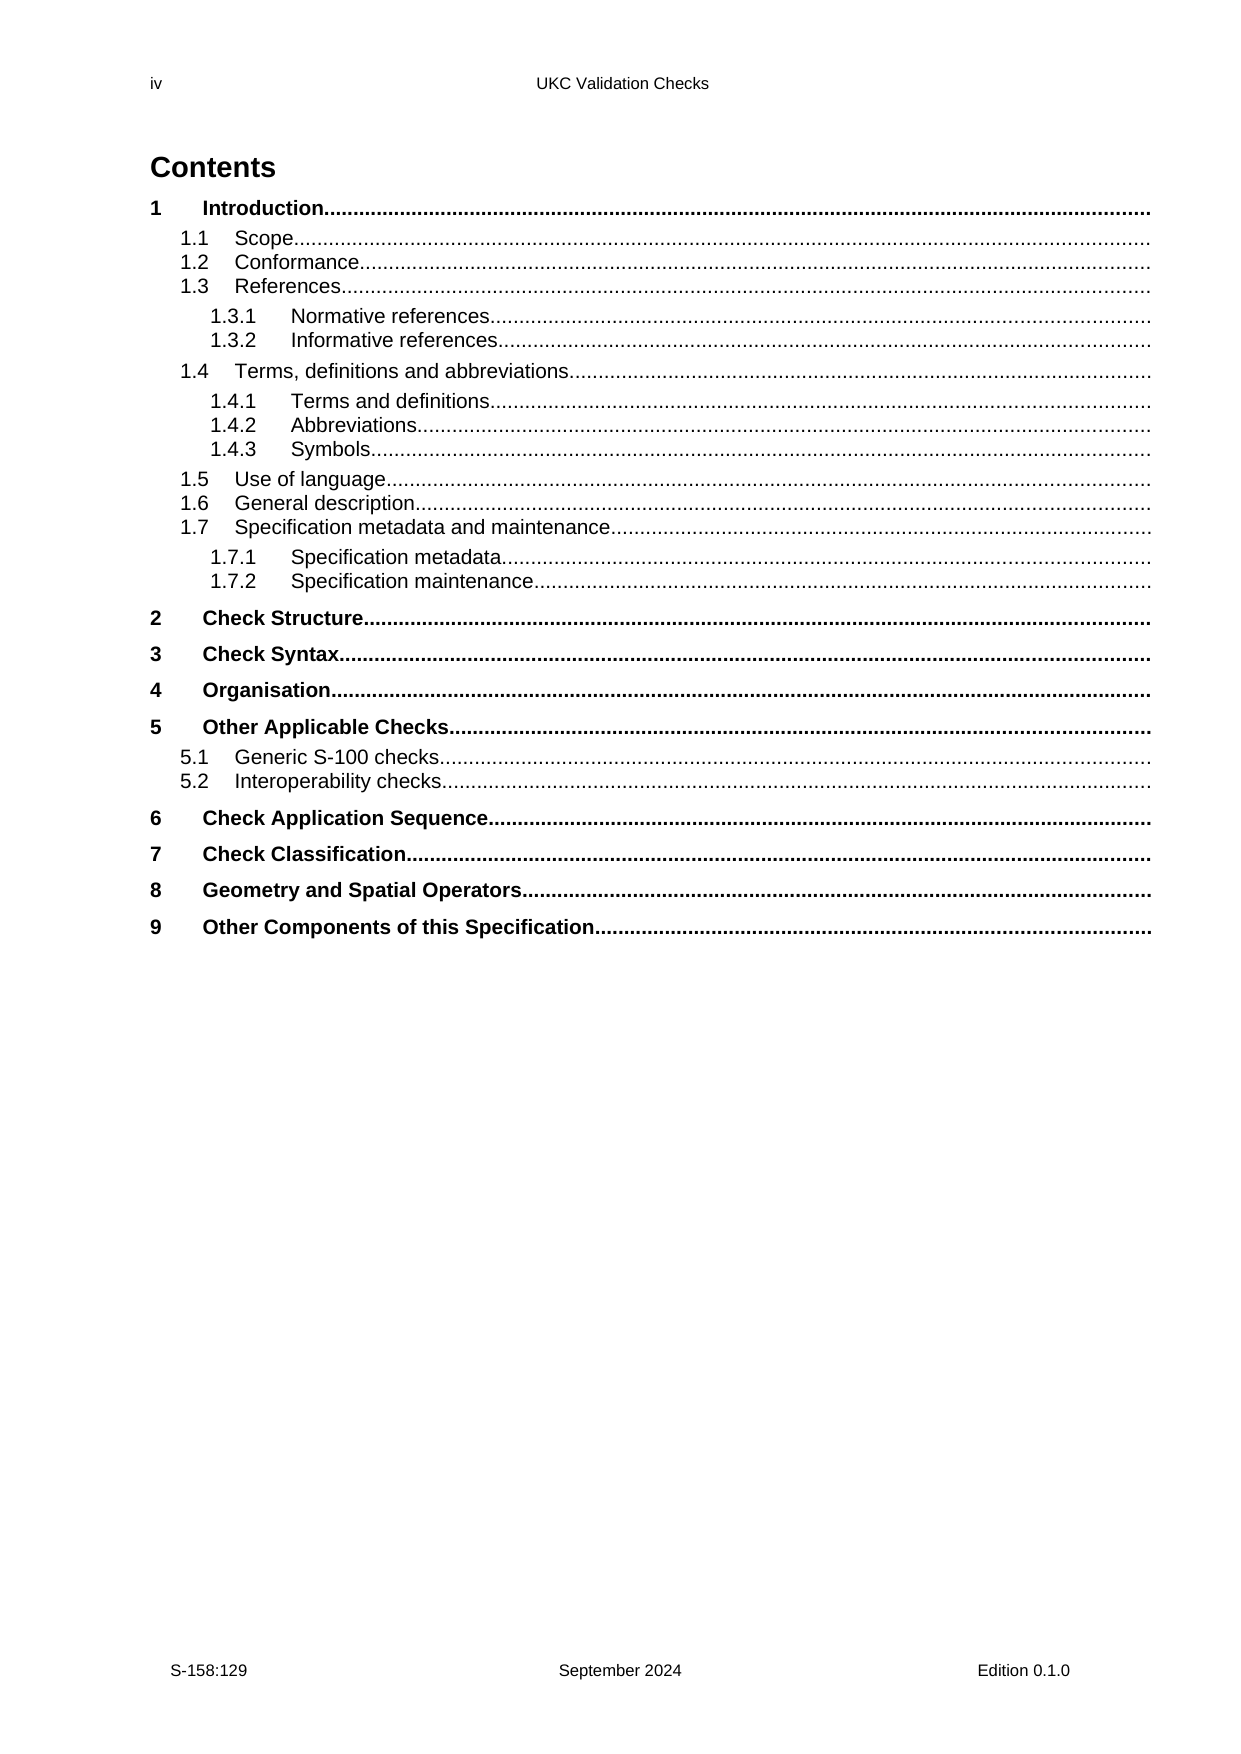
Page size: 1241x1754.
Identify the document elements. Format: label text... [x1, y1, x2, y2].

text 1 Introduction 1 [150, 196, 1038, 220]
text 9 Other Components of this Specification 7 [150, 915, 1038, 939]
text 1.7.1 Specification metadata 3 [210, 545, 1038, 569]
text 1.3 References 1 [180, 274, 1038, 298]
text 6 Check Application Sequence 7 [150, 805, 1038, 829]
text 1.7.2 Specification maintenance 4 [210, 569, 1038, 593]
text 7 Check Classification 7 [150, 842, 1038, 866]
text 2 Check Structure 4 [150, 605, 1038, 629]
text 1.7 Specification metadata and maintenance 3 [180, 515, 1038, 539]
text 1.4.2 Abbreviations 2 [210, 413, 1038, 437]
text 1.5 Use of language 3 [180, 467, 1038, 491]
text 1.6 General description 3 [180, 491, 1038, 515]
text 4 Organisation 5 [150, 678, 1038, 702]
text 5.2 Interoperability checks 6 [180, 769, 1038, 793]
text 1.4 Terms, definitions and abbreviations 1 [180, 358, 1038, 382]
text 1.3.1 Normative references 1 [210, 304, 1038, 328]
text 1.3.2 Informative references 1 [210, 328, 1038, 352]
text 1.4.1 Terms and definitions 1 [210, 389, 1038, 413]
text 5 Other Applicable Checks 5 [150, 715, 1038, 739]
text 5.1 Generic S-100 checks 5 [180, 745, 1038, 769]
text 8 Geometry and Spatial Operators 7 [150, 878, 1038, 902]
text 1.4.3 Symbols 3 [210, 437, 1038, 461]
text 1.1 Scope 1 [180, 226, 1038, 250]
text 3 Check Syntax 5 [150, 642, 1038, 666]
text 1.2 Conformance 1 [180, 250, 1038, 274]
text Contents Page [150, 150, 1090, 183]
